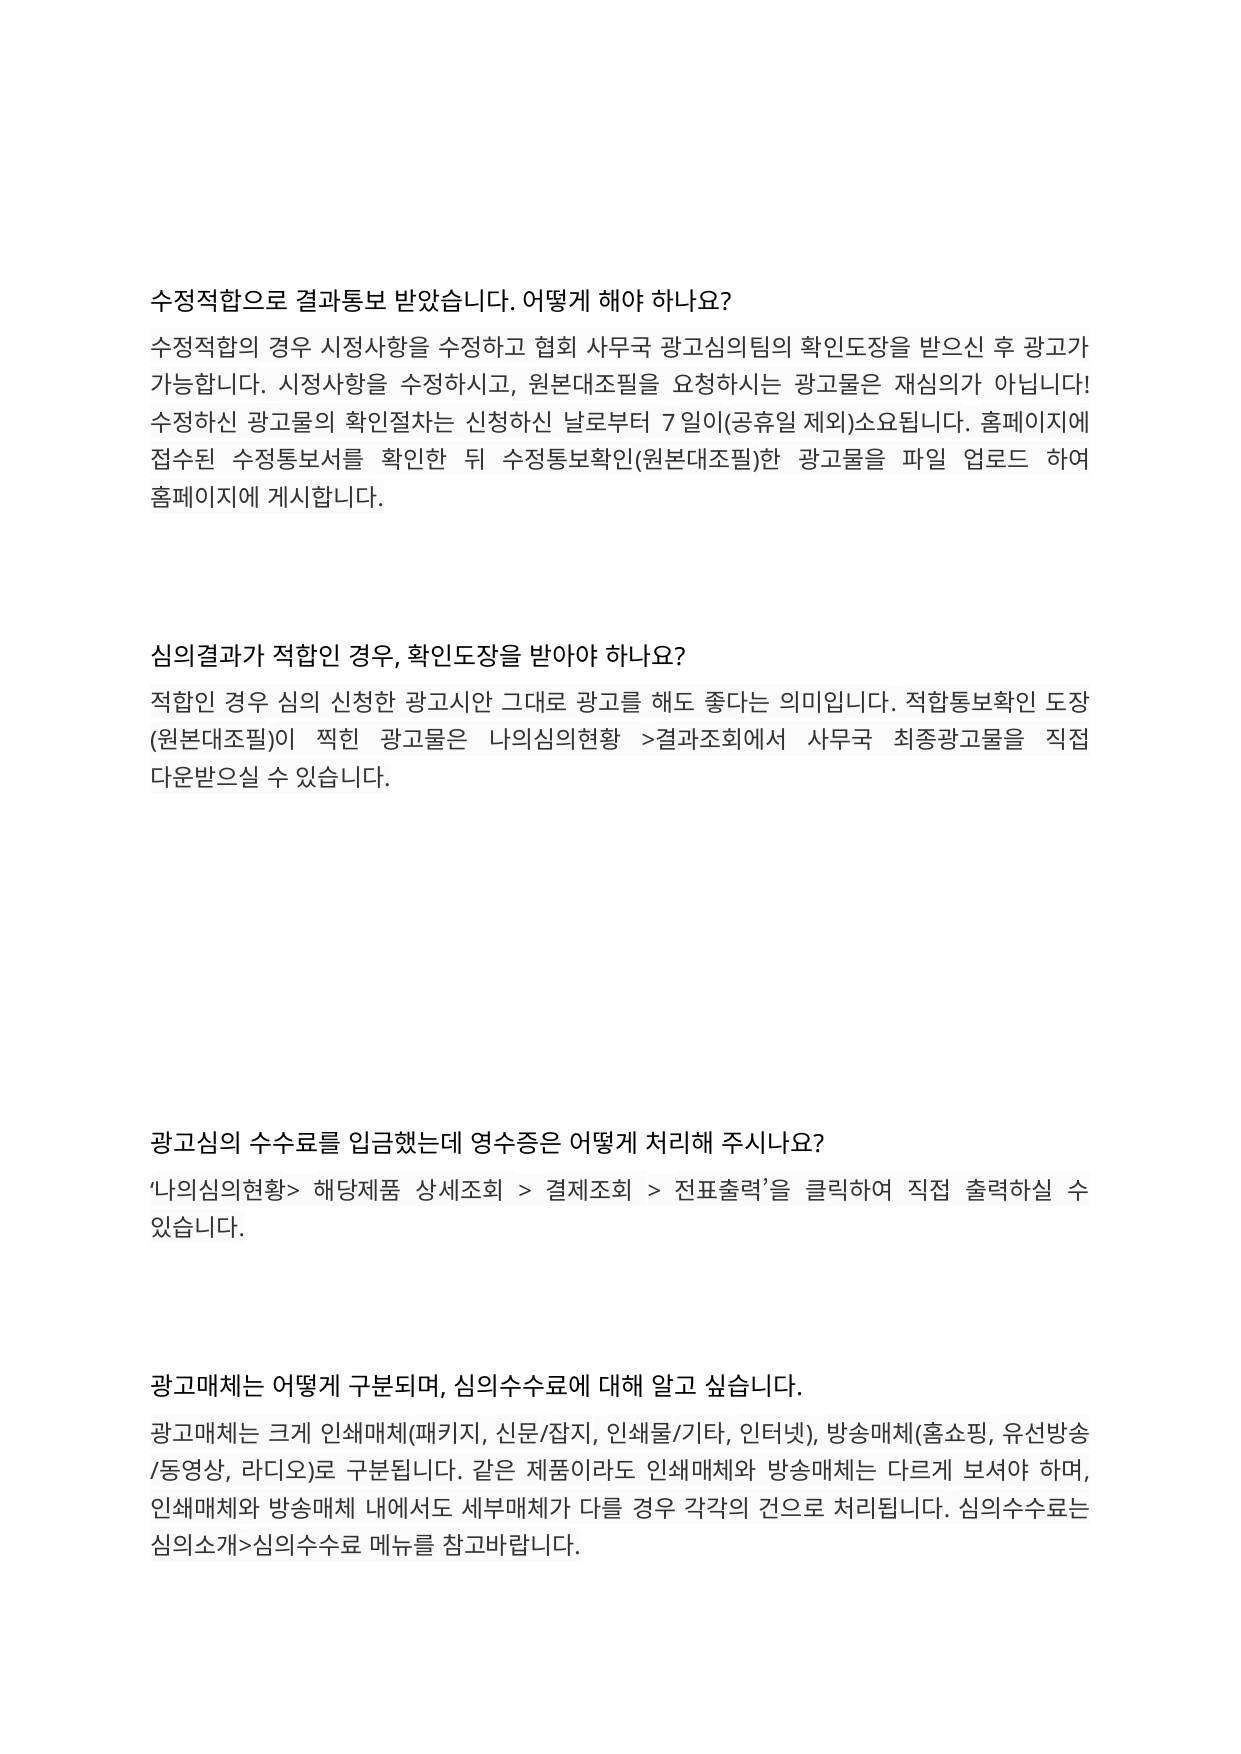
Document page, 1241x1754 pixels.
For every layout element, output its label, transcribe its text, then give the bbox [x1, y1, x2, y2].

subtitle 심의결과가 적합인 경우, 확인도장을 받아야 하나요? [150, 636, 1090, 672]
text 수정적합의 경우 시정사항을 수정하고 협회 사무국 광고심의팀의 확인도장을 받으신 후 광고가 가능합니다. 시정사항을 수정하시고, 원본대조필을 요청하시는 광고물은 재심의가 아닙니다! 수정하신 광고물의 확인절차는 신청하신 날로부터 7일이(공휴일 제외)소요됩니다. 홈페이지에 접수된 수정통보서를 확인한 뒤 수정통보확인(원본대조필)한 광고물을 파일 업로드 하여 홈페이지에 게시합니다. [150, 363, 1090, 513]
text 광고매체는 크게 인쇄매체(패키지, 신문/잡지, 인쇄물/기타, 인터넷), 방송매체(홈쇼핑, 유선방송/동영상, 라디오)로 구분됩니다. 같은 제품이라도 인쇄매체와 방송매체는 다르게 보셔야 하며, 인쇄매체와 방송매체 내에서도 세부매체가 다를 경우 각각의 건으로 처리됩니다. 심의수수료는 심의소개>심의수수료 메뉴를 참고바랍니다. [150, 1524, 1090, 1561]
subtitle 광고심의 수수료를 입금했는데 영수증은 어떻게 처리해 주시나요? [150, 1124, 1090, 1160]
text ‘나의심의현황> 해당제품 상세조회 > 결제조회 > 전표출력’을 클릭하여 직접 출력하실 수 있습니다. [150, 1171, 1090, 1244]
text 광고매체는 크게 인쇄매체(패키지, 신문/잡지, 인쇄물/기타, 인터넷), 방송매체(홈쇼핑, 유선방송/동영상, 라디오)로 구분됩니다. 같은 제품이라도 인쇄매체와 방송매체는 다르게 보셔야 하며, 인쇄매체와 방송매체 내에서도 세부매체가 다를 경우 각각의 건으로 처리됩니다. 심의수수료는 심의소개>심의수수료 메뉴를 참고바랍니다. [150, 1414, 1090, 1491]
subtitle 수정적합으로 결과통보 받았습니다. 어떻게 해야 하나요? [150, 281, 1090, 317]
subtitle 광고매체는 어떻게 구분되며, 심의수수료에 대해 알고 싶습니다. [150, 1367, 1090, 1403]
text 적합인 경우 심의 신청한 광고시안 그대로 광고를 해도 좋다는 의미입니다. 적합통보확인 도장(원본대조필)이 찍힌 광고물은 나의심의현황 >결과조회에서 사무국 최종광고물을 직접 다운받으실 수 있습니다. [150, 718, 1090, 793]
